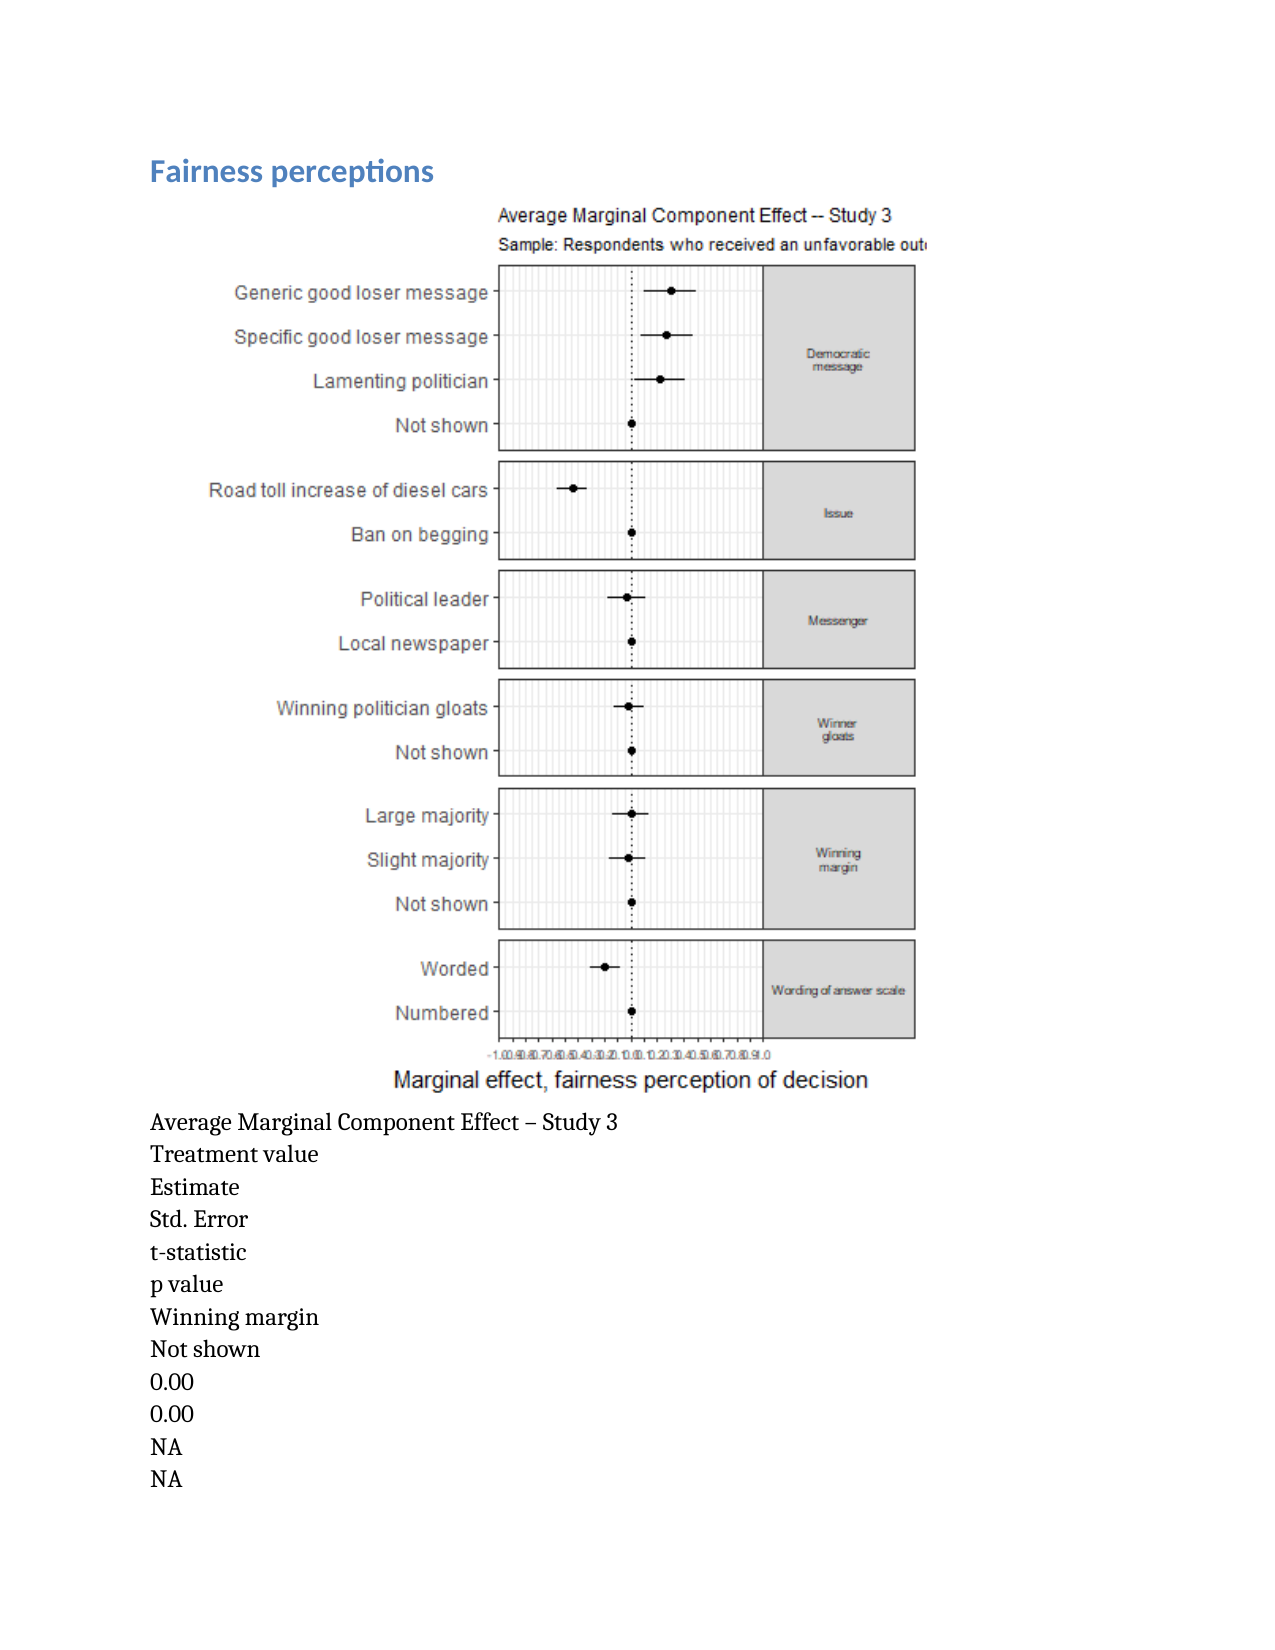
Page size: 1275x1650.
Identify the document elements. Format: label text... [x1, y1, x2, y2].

text 0.00 [150, 1368, 1125, 1396]
text Not shown [150, 1335, 1125, 1364]
text 0.00 [150, 1400, 1125, 1429]
text Estimate [150, 1173, 1125, 1201]
text Average Marginal Component Effect – Study 3 [150, 1108, 1125, 1136]
text t-statistic [150, 1238, 1125, 1266]
text Winning margin [150, 1303, 1125, 1331]
text NA [150, 1465, 1125, 1494]
text Std. Error [150, 1205, 1125, 1234]
picture [168, 194, 927, 1104]
subtitle Fairness perceptions [150, 150, 1125, 191]
text p value [150, 1270, 1125, 1299]
text Treatment value [150, 1140, 1125, 1169]
text NA [150, 1433, 1125, 1461]
